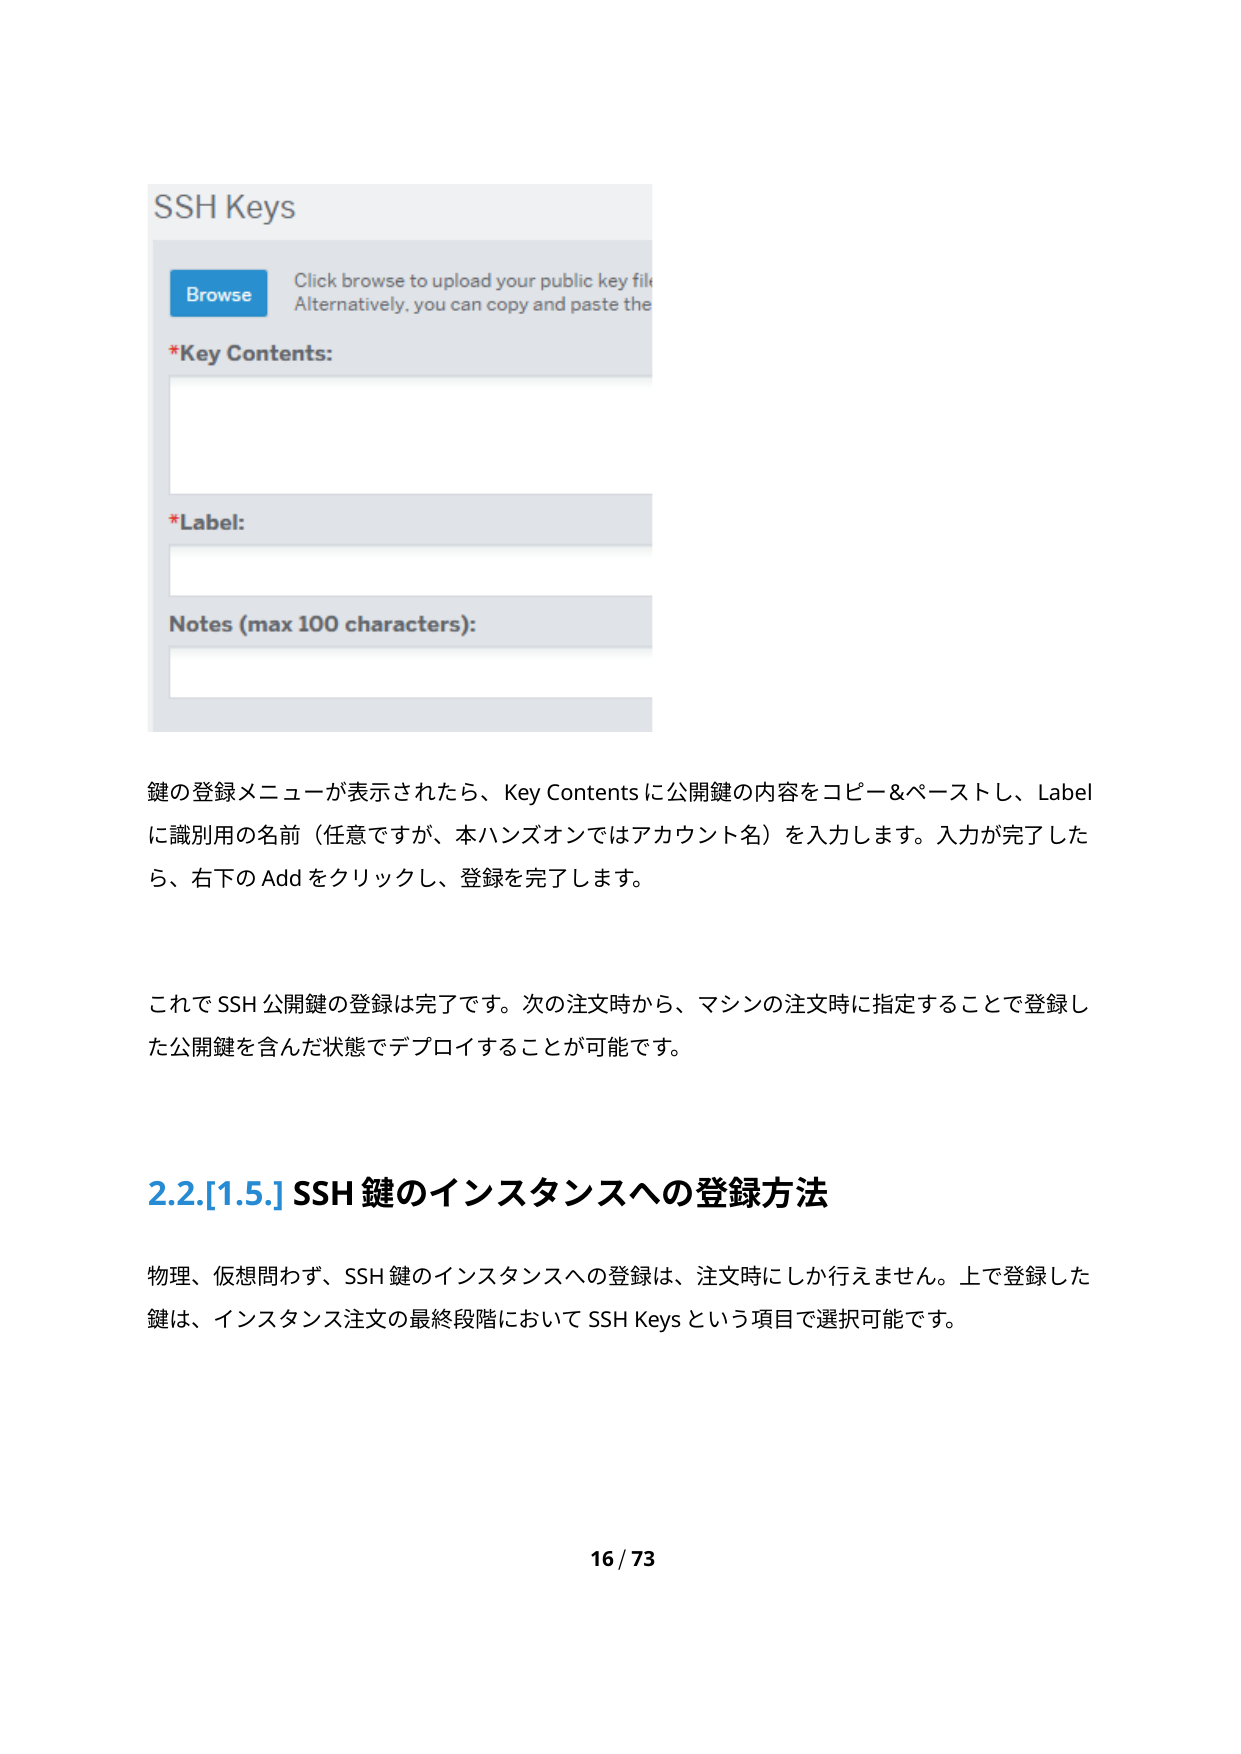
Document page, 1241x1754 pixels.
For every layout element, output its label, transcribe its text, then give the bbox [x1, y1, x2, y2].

subtitle SSH鍵のインスタンスへの登録方法 [148, 1153, 1092, 1228]
text 物理、仮想問わず、SSH鍵のインスタンスへの登録は、注文時にしか行えません。上で登録した鍵は、インスタンス注文の最終段階においてSSH Keysという項目で選択可能です。 [148, 1256, 1092, 1337]
picture [147, 184, 653, 732]
text これでSSH公開鍵の登録は完了です。次の注文時から、マシンの注文時に指定することで登録した公開鍵を含んだ状態でデプロイすることが可能です。 [148, 984, 1092, 1065]
text 鍵の登録メニューが表示されたら、Key Contentsに公開鍵の内容をコピー&ペーストし、Labelに識別用の名前を入力します。入力が完了したら、右下のAddをクリックし、登録を完了します。 [148, 772, 1092, 896]
